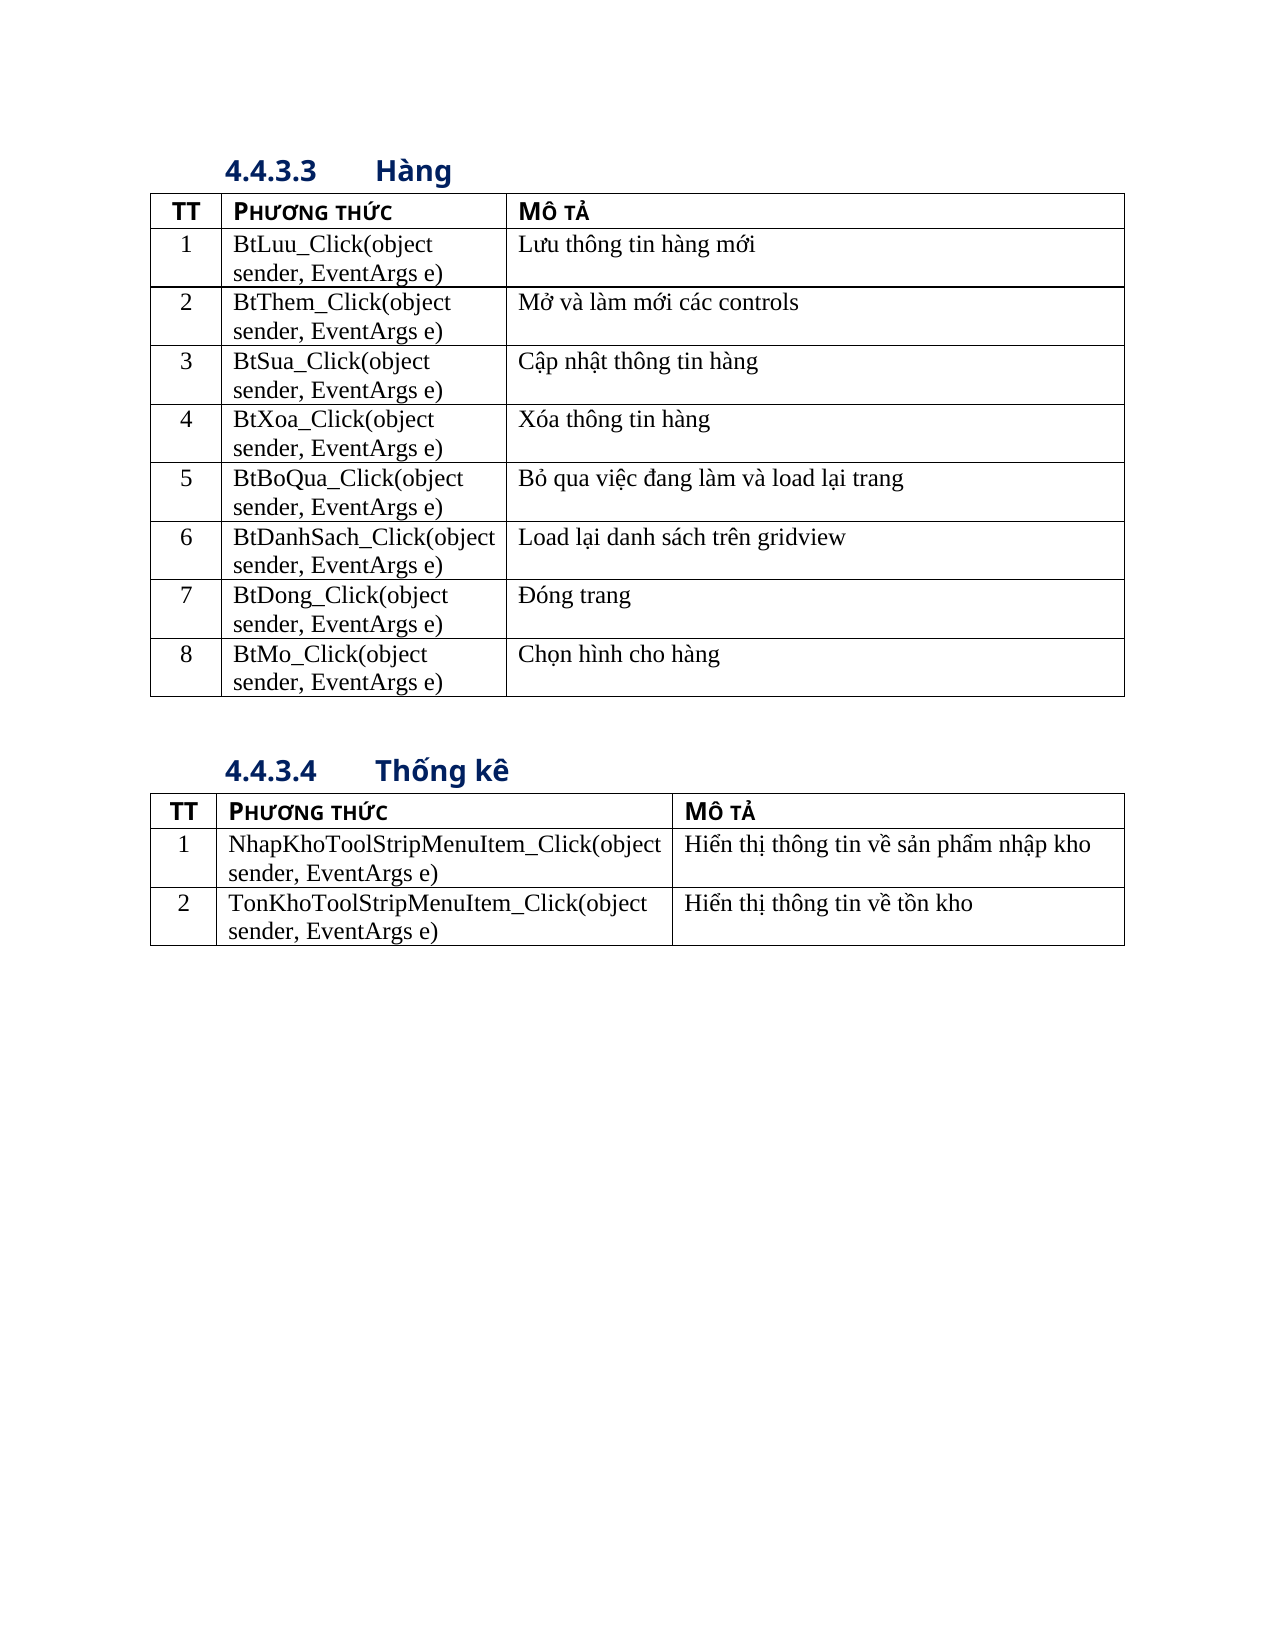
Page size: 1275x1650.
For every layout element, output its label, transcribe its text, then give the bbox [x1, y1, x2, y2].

table_cell Mở và làm mới các controls [507, 288, 1124, 345]
table_cell NhapKhoToolStripMenuItem_Click(object sender, EventArgs e) [217, 829, 672, 887]
table_header Phương thức [222, 194, 506, 228]
table_header Mô tả [507, 194, 1124, 228]
table_cell 8 [151, 639, 221, 696]
table_cell 2 [151, 888, 216, 945]
table_header Phương thức [217, 794, 672, 828]
table_cell 2 [151, 288, 221, 345]
table_cell 6 [151, 522, 221, 579]
table_cell BtDanhSach_Click(object sender, EventArgs e) [222, 522, 506, 579]
subtitle Thống kê [225, 750, 1125, 790]
table_cell BtDong_Click(object sender, EventArgs e) [222, 580, 506, 638]
subtitle Hàng [225, 150, 1125, 190]
table_cell BtSua_Click(object sender, EventArgs e) [222, 346, 506, 403]
table_cell 3 [151, 346, 221, 403]
table_cell Đóng trang [507, 580, 1124, 638]
table_cell TonKhoToolStripMenuItem_Click(object sender, EventArgs e) [217, 888, 672, 945]
table_cell Xóa thông tin hàng [507, 405, 1124, 462]
table_cell Chọn hình cho hàng [507, 639, 1124, 696]
table_cell BtLuu_Click(object sender, EventArgs e) [222, 229, 506, 286]
table_header Mô tả [673, 794, 1124, 828]
table_cell Cập nhật thông tin hàng [507, 346, 1124, 403]
table_cell BtThem_Click(object sender, EventArgs e) [222, 288, 506, 345]
table_cell Hiển thị thông tin về sản phẩm nhập kho [673, 829, 1124, 887]
table_cell Load lại danh sách trên gridview [507, 522, 1124, 579]
table_cell 1 [151, 229, 221, 286]
table_cell Lưu thông tin hàng mới [507, 229, 1124, 286]
table_cell 7 [151, 580, 221, 638]
table_cell BtBoQua_Click(object sender, EventArgs e) [222, 463, 506, 521]
table_cell 1 [151, 829, 216, 887]
table_cell 4 [151, 405, 221, 462]
table_header TT [151, 194, 221, 228]
table_cell Bỏ qua việc đang làm và load lại trang [507, 463, 1124, 521]
table_cell BtMo_Click(object sender, EventArgs e) [222, 639, 506, 696]
table_cell 5 [151, 463, 221, 521]
table_cell BtXoa_Click(object sender, EventArgs e) [222, 405, 506, 462]
table_header TT [151, 794, 216, 828]
table_cell Hiển thị thông tin về tồn kho [673, 888, 1124, 945]
